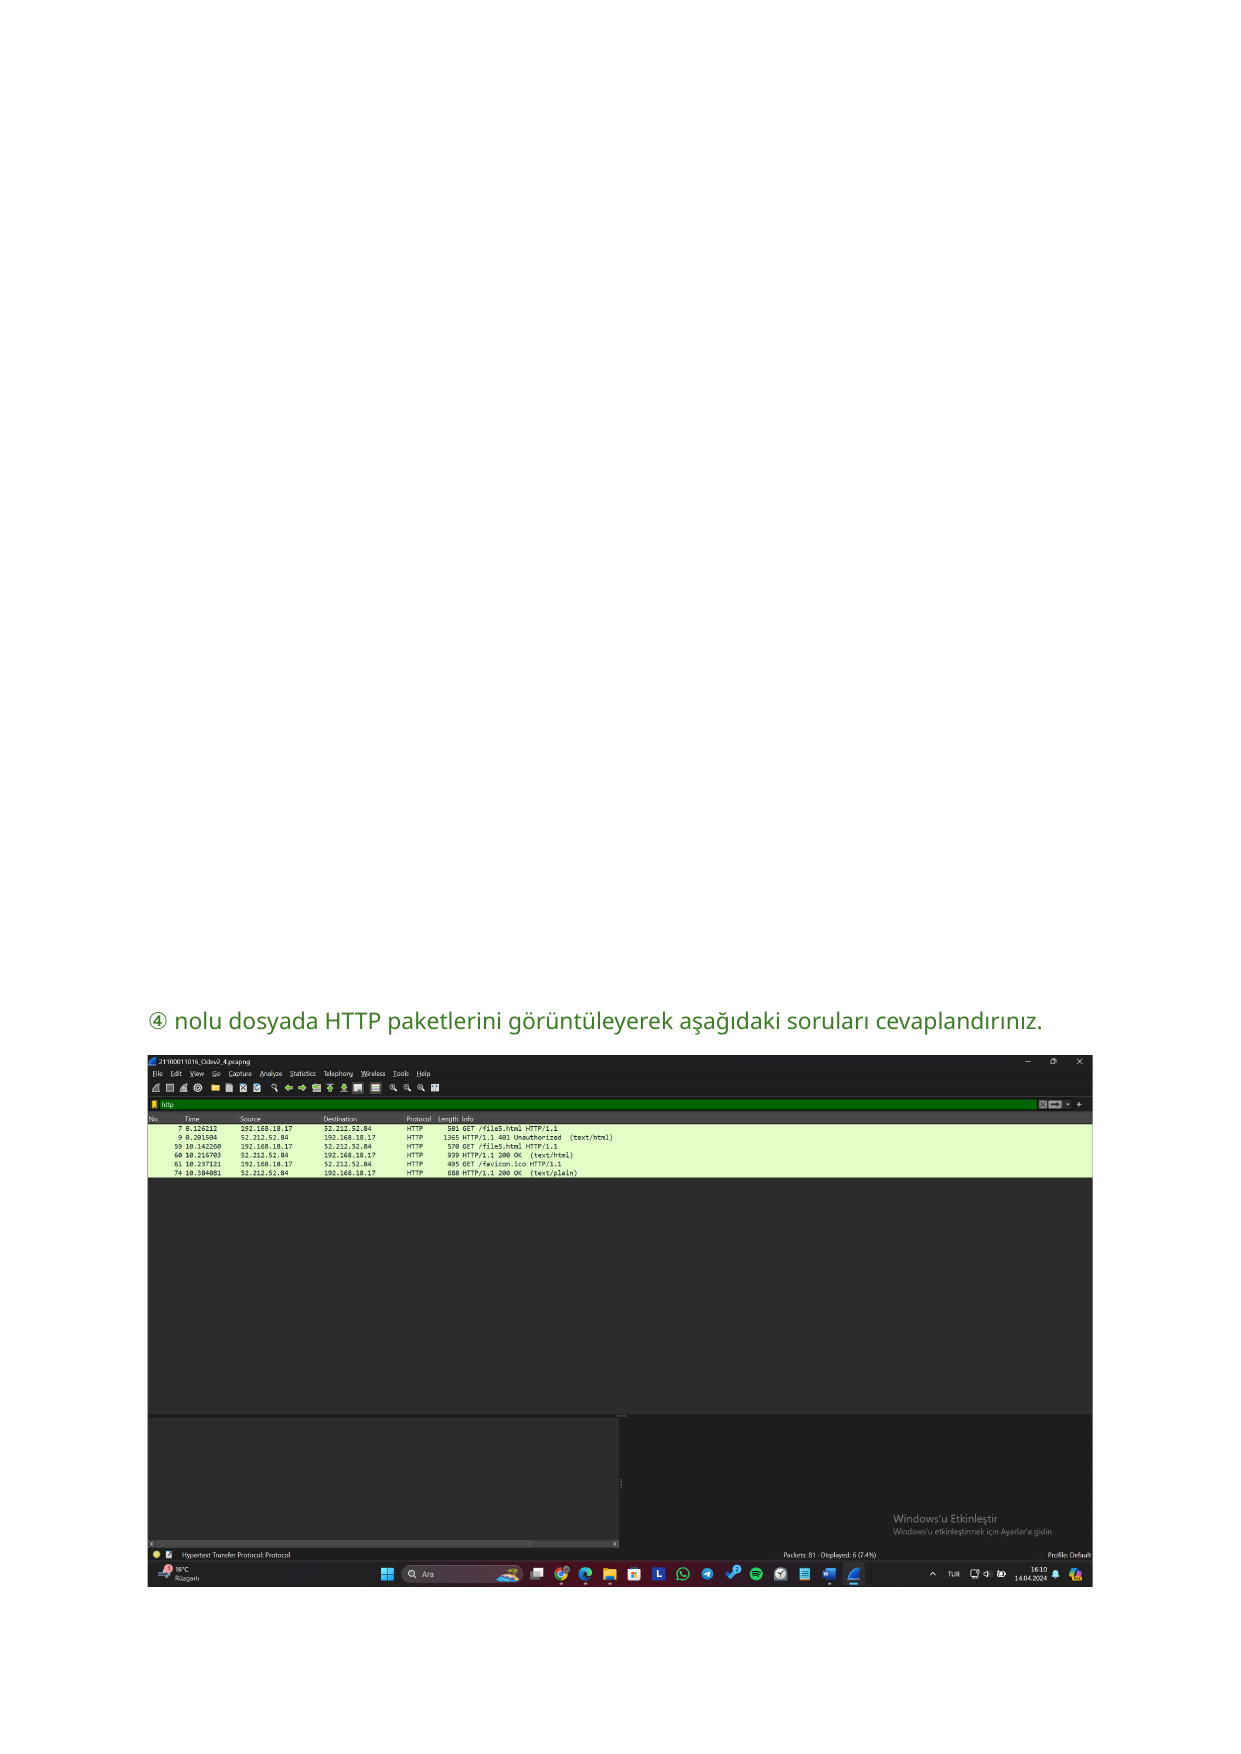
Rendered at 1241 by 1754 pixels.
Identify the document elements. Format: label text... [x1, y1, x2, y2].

picture [147, 1055, 1093, 1587]
text ④ nolu dosyada HTTP paketlerini görüntüleyerek aşağıdaki soruları cevaplandırınız. [148, 1005, 1093, 1036]
